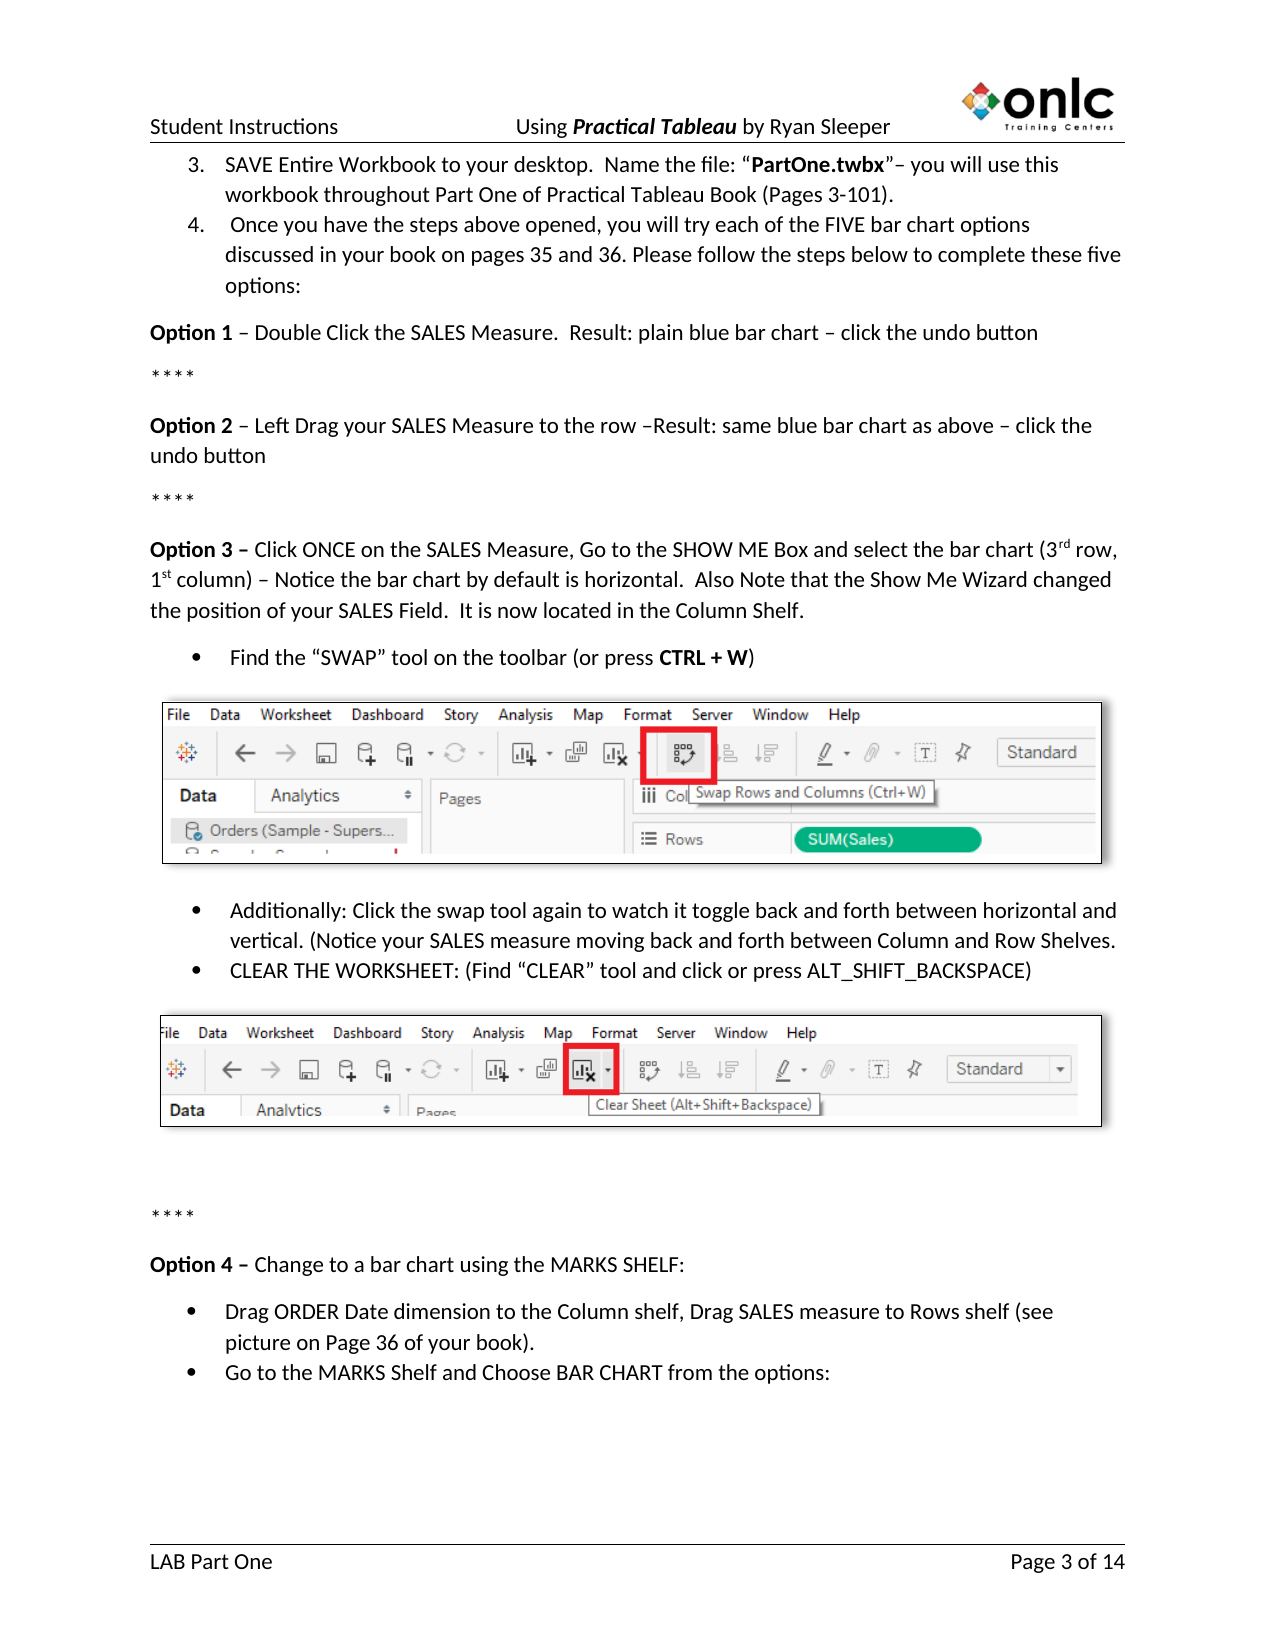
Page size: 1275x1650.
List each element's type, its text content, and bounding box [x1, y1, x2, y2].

list Find the “SWAP” tool on the toolbar (or press CTRL + W) [192, 643, 1125, 671]
text Option 1 – Double Click the SALES Measure. Result: plain blue bar chart – click the undo button [150, 318, 1125, 346]
list SAVE Entire Workbook to your desktop. Name the file: “PartOne.twbx”– you will use this workbook throughout Part One of Practical Tableau Book (Pages 3-101). [187, 150, 1125, 208]
text **** [150, 364, 1125, 393]
picture [960, 75, 1116, 134]
text **** [150, 488, 1125, 517]
list Go to the MARKS Shelf and Choose BAR CHART from the options: [187, 1358, 1125, 1386]
list Additionally: Click the swap tool again to watch it toggle back and forth between horizontal and vertical. (Notice your SALES measure moving back and forth between Column and Row Shelves. [192, 896, 1125, 954]
picture [163, 703, 1101, 863]
picture [161, 1016, 1101, 1126]
text **** [150, 1204, 1125, 1232]
text Option 4 – Change to a bar chart using the MARKS SHELF: [150, 1251, 1125, 1279]
list CLEAR THE WORKSHEET: (Find “CLEAR” tool and click or press ALT_SHIFT_BACKSPACE) [192, 957, 1125, 984]
text Option 3 – Click ONCE on the SALES Measure, Go to the SHOW ME Box and select the bar chart (3rd row, 1st column) – Notice the bar chart by default is horizontal. Also Note that the Show Me Wizard changed the position of your SALES Field. It is now located in the Column Shelf. [150, 535, 1125, 624]
list Once you have the steps above opened, you will try each of the FIVE bar chart options discussed in your book on pages 35 and 36. Please follow the steps below to complete these five options: [187, 210, 1125, 299]
text Option 2 – Left Drag your SALES Measure to the row –Result: same blue bar chart as above – click the undo button [150, 411, 1125, 470]
list Drag ORDER Date dimension to the Column shelf, Drag SALES measure to Rows shelf (see picture on Page 36 of your book). [187, 1297, 1125, 1356]
